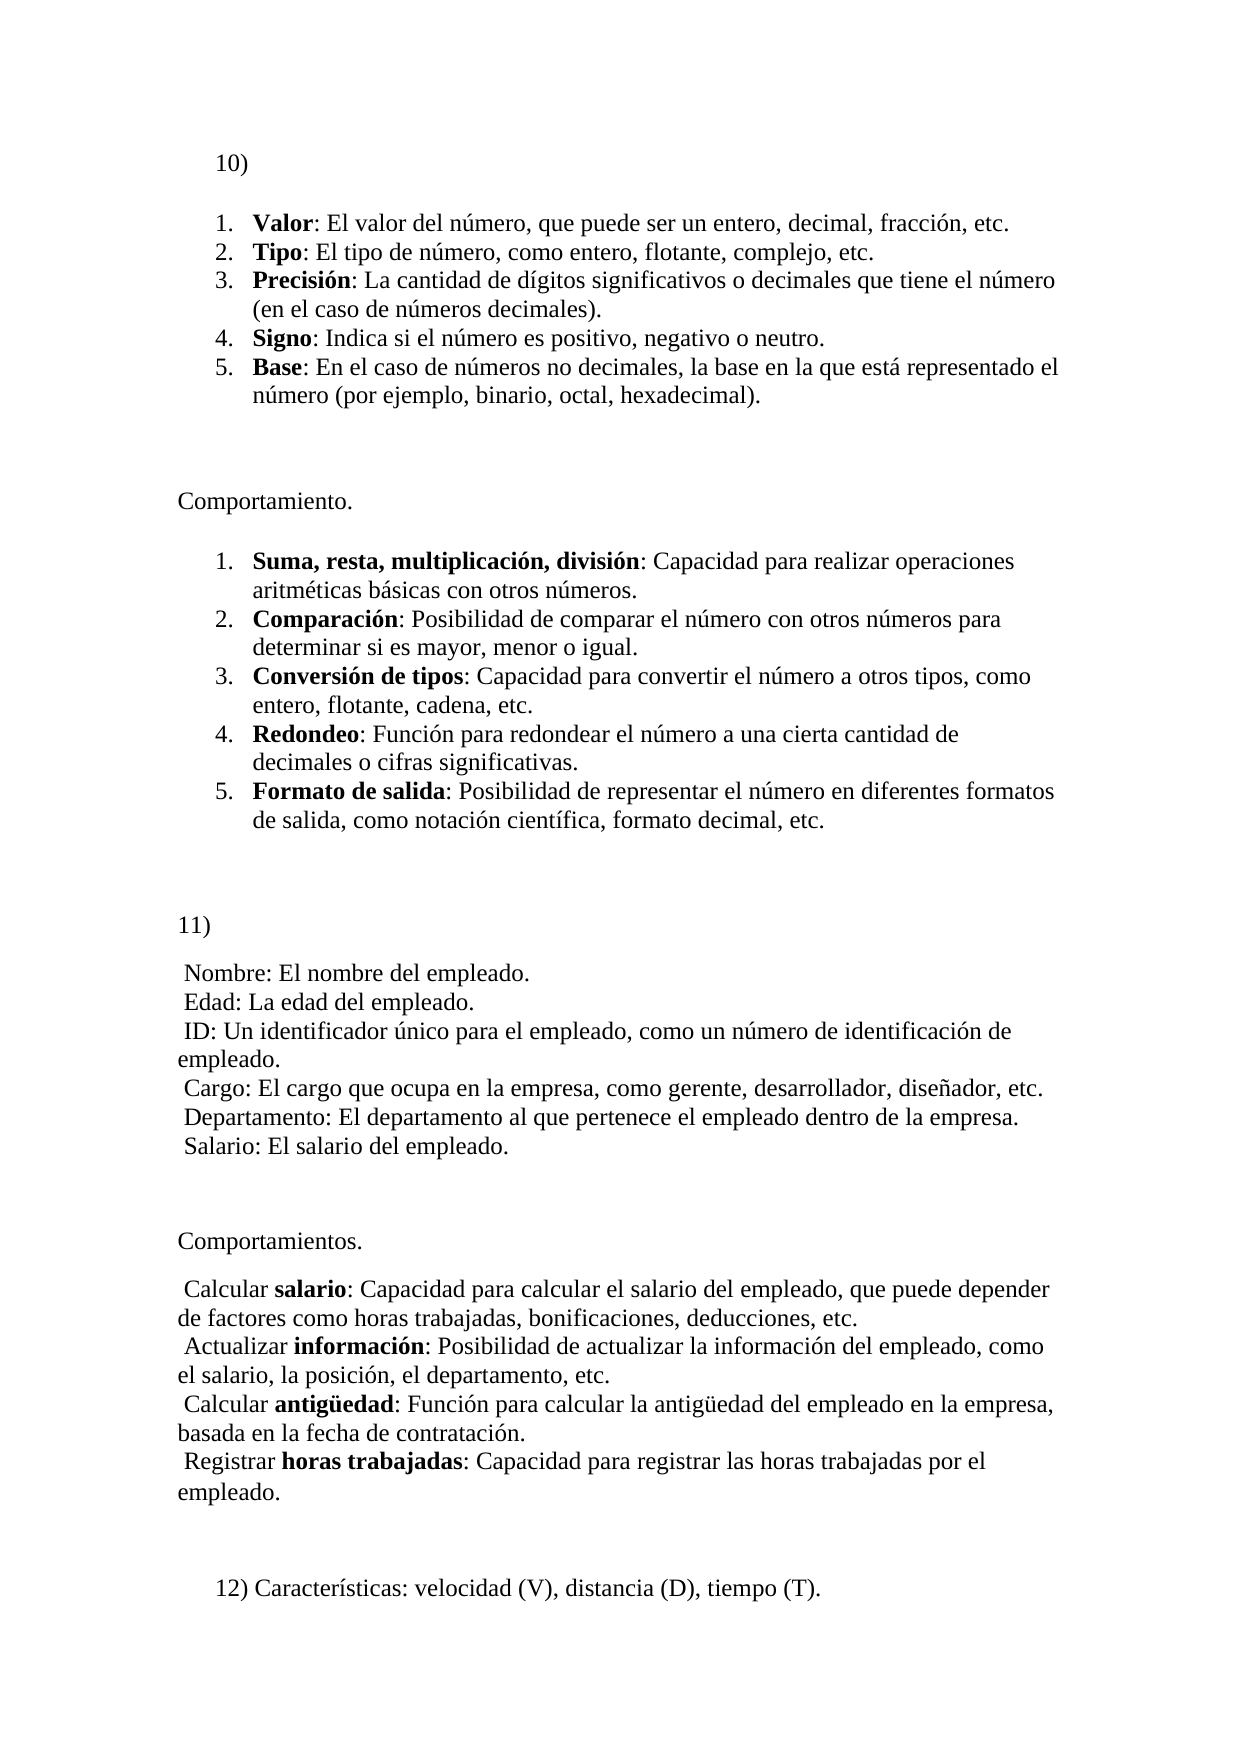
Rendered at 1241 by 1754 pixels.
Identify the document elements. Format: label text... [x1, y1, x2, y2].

text Comportamientos. [177, 1226, 1063, 1255]
list Precisión: La cantidad de dígitos significativos o decimales que tiene el número (en el caso de números decimales). [215, 265, 1063, 323]
list Formato de salida: Posibilidad de representar el número en diferentes formatos de salida, como notación científica, formato decimal, etc. [215, 776, 1063, 834]
text Salario: El salario del empleado. [177, 1131, 1063, 1159]
list Tipo: El tipo de número, como entero, flotante, complejo, etc. [215, 237, 1063, 265]
text 12) Características: velocidad (V), distancia (D), tiempo (T). [215, 1573, 1063, 1602]
list Conversión de tipos: Capacidad para convertir el número a otros tipos, como entero, flotante, cadena, etc. [215, 661, 1063, 719]
list Base: En el caso de números no decimales, la base en la que está representado el número (por ejemplo, binario, octal, hexadecimal). [215, 352, 1063, 409]
text 10) [215, 148, 1063, 176]
list Signo: Indica si el número es positivo, negativo o neutro. [215, 323, 1063, 352]
text Comportamiento. [177, 486, 1063, 515]
list Valor: El valor del número, que puede ser un entero, decimal, fracción, etc. [215, 208, 1063, 237]
text Actualizar información: Posibilidad de actualizar la información del empleado, como el salario, la posición, el departamento, etc. [177, 1331, 1063, 1389]
list Suma, resta, multiplicación, división: Capacidad para realizar operaciones aritméticas básicas con otros números. [215, 546, 1063, 604]
text Nombre: El nombre del empleado. [177, 958, 1063, 987]
text Departamento: El departamento al que pertenece el empleado dentro de la empresa. [177, 1102, 1063, 1131]
text Edad: La edad del empleado. [177, 987, 1063, 1016]
text Cargo: El cargo que ocupa en la empresa, como gerente, desarrollador, diseñador, etc. [177, 1073, 1063, 1102]
list Redondeo: Función para redondear el número a una cierta cantidad de decimales o cifras significativas. [215, 719, 1063, 776]
list Comparación: Posibilidad de comparar el número con otros números para determinar si es mayor, menor o igual. [215, 604, 1063, 661]
text Calcular salario: Capacidad para calcular el salario del empleado, que puede depender de factores como horas trabajadas, bonificaciones, deducciones, etc. [177, 1274, 1063, 1331]
text ID: Un identificador único para el empleado, como un número de identificación de empleado. [177, 1016, 1063, 1073]
text Registrar horas trabajadas: Capacidad para registrar las horas trabajadas por el empleado. [177, 1446, 1063, 1506]
text Calcular antigüedad: Función para calcular la antigüedad del empleado en la empresa, basada en la fecha de contratación. [177, 1389, 1063, 1446]
text 11) [177, 911, 1063, 939]
